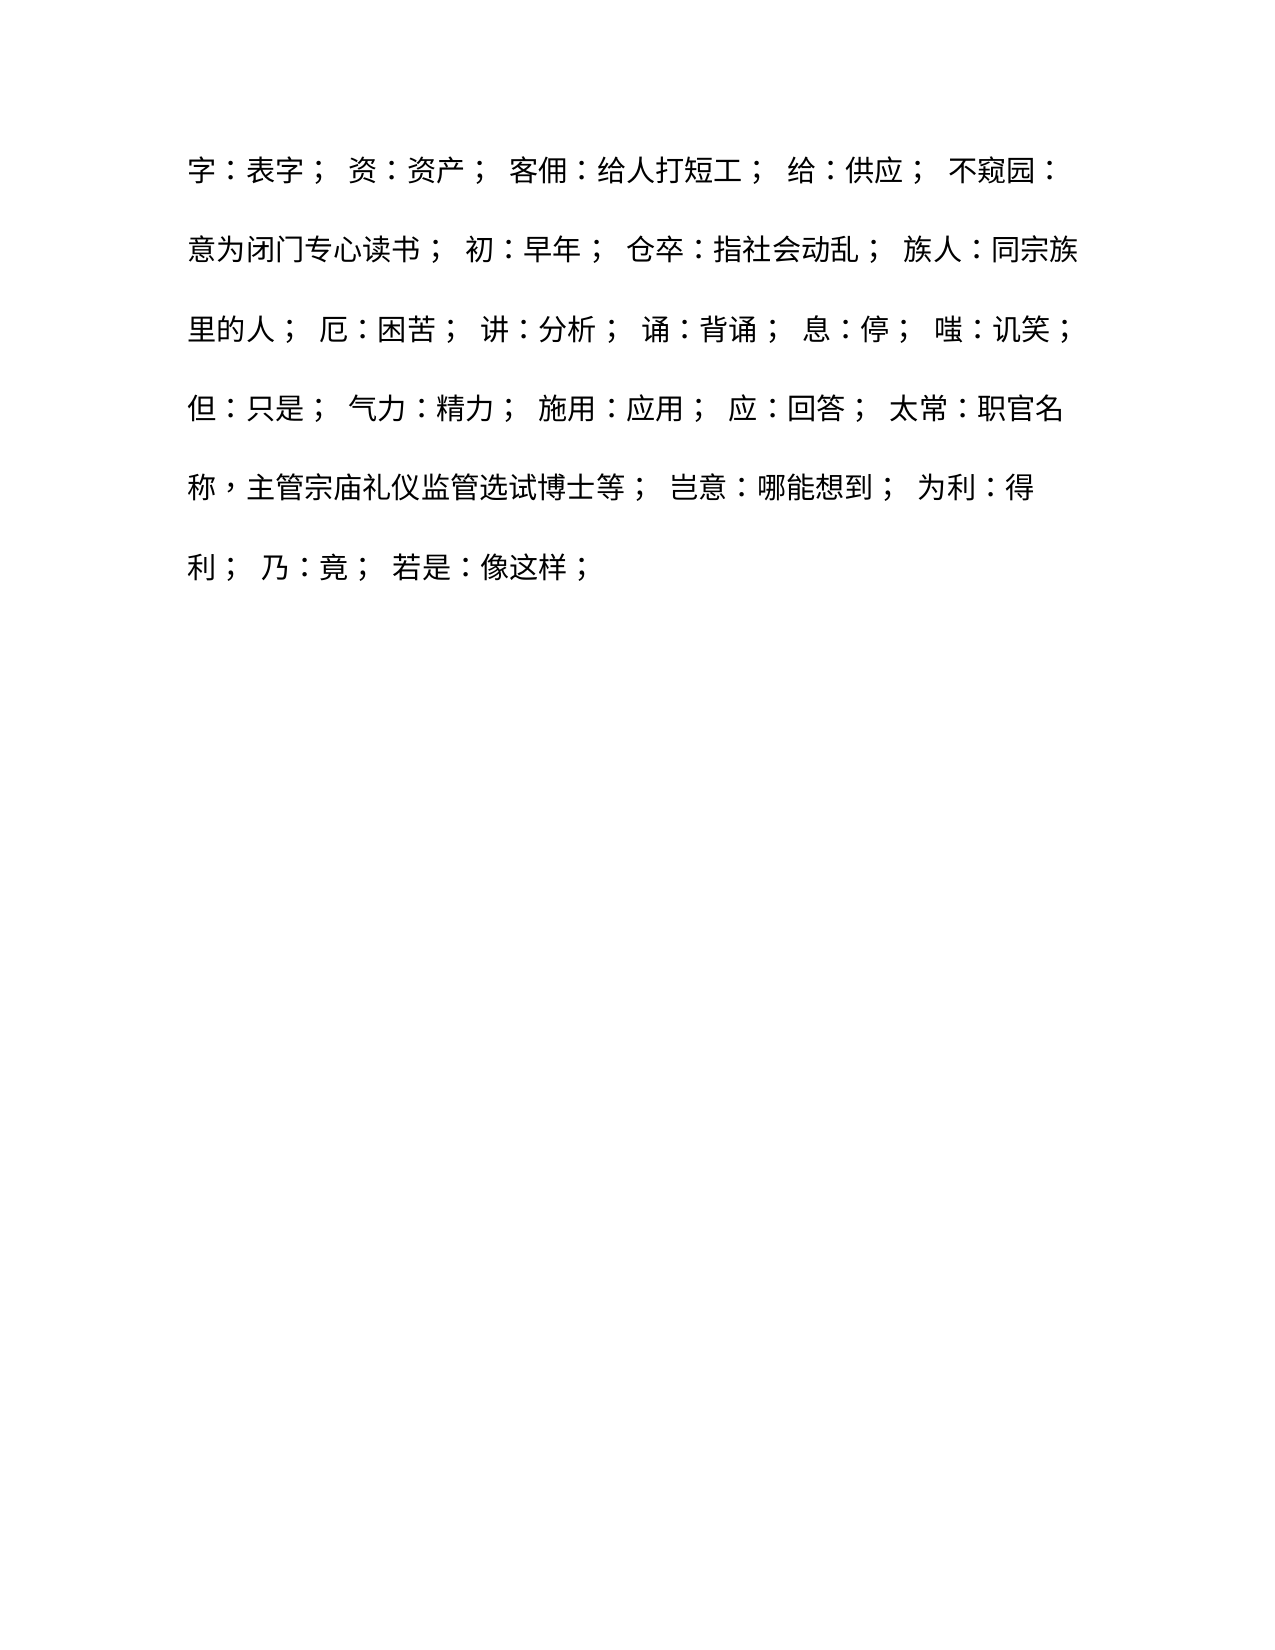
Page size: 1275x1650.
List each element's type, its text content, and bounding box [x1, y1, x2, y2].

text 字：表字； 资：资产； 客佣：给人打短工； 给：供应； 不窥园：意为闭门专心读书； 初：早年； 仓卒：指社会动乱； 族人：同宗族里的人； 厄：困苦； 讲：分析； 诵：背诵； 息：停； 嗤：讥笑； 但：只是； 气力：精力； 施用：应用； 应：回答； 太常：职官名称，主管宗庙礼仪监管选试博士等； 岂意：哪能想到； 为利：得利； 乃：竟； 若是：像这样； [187, 150, 1087, 639]
